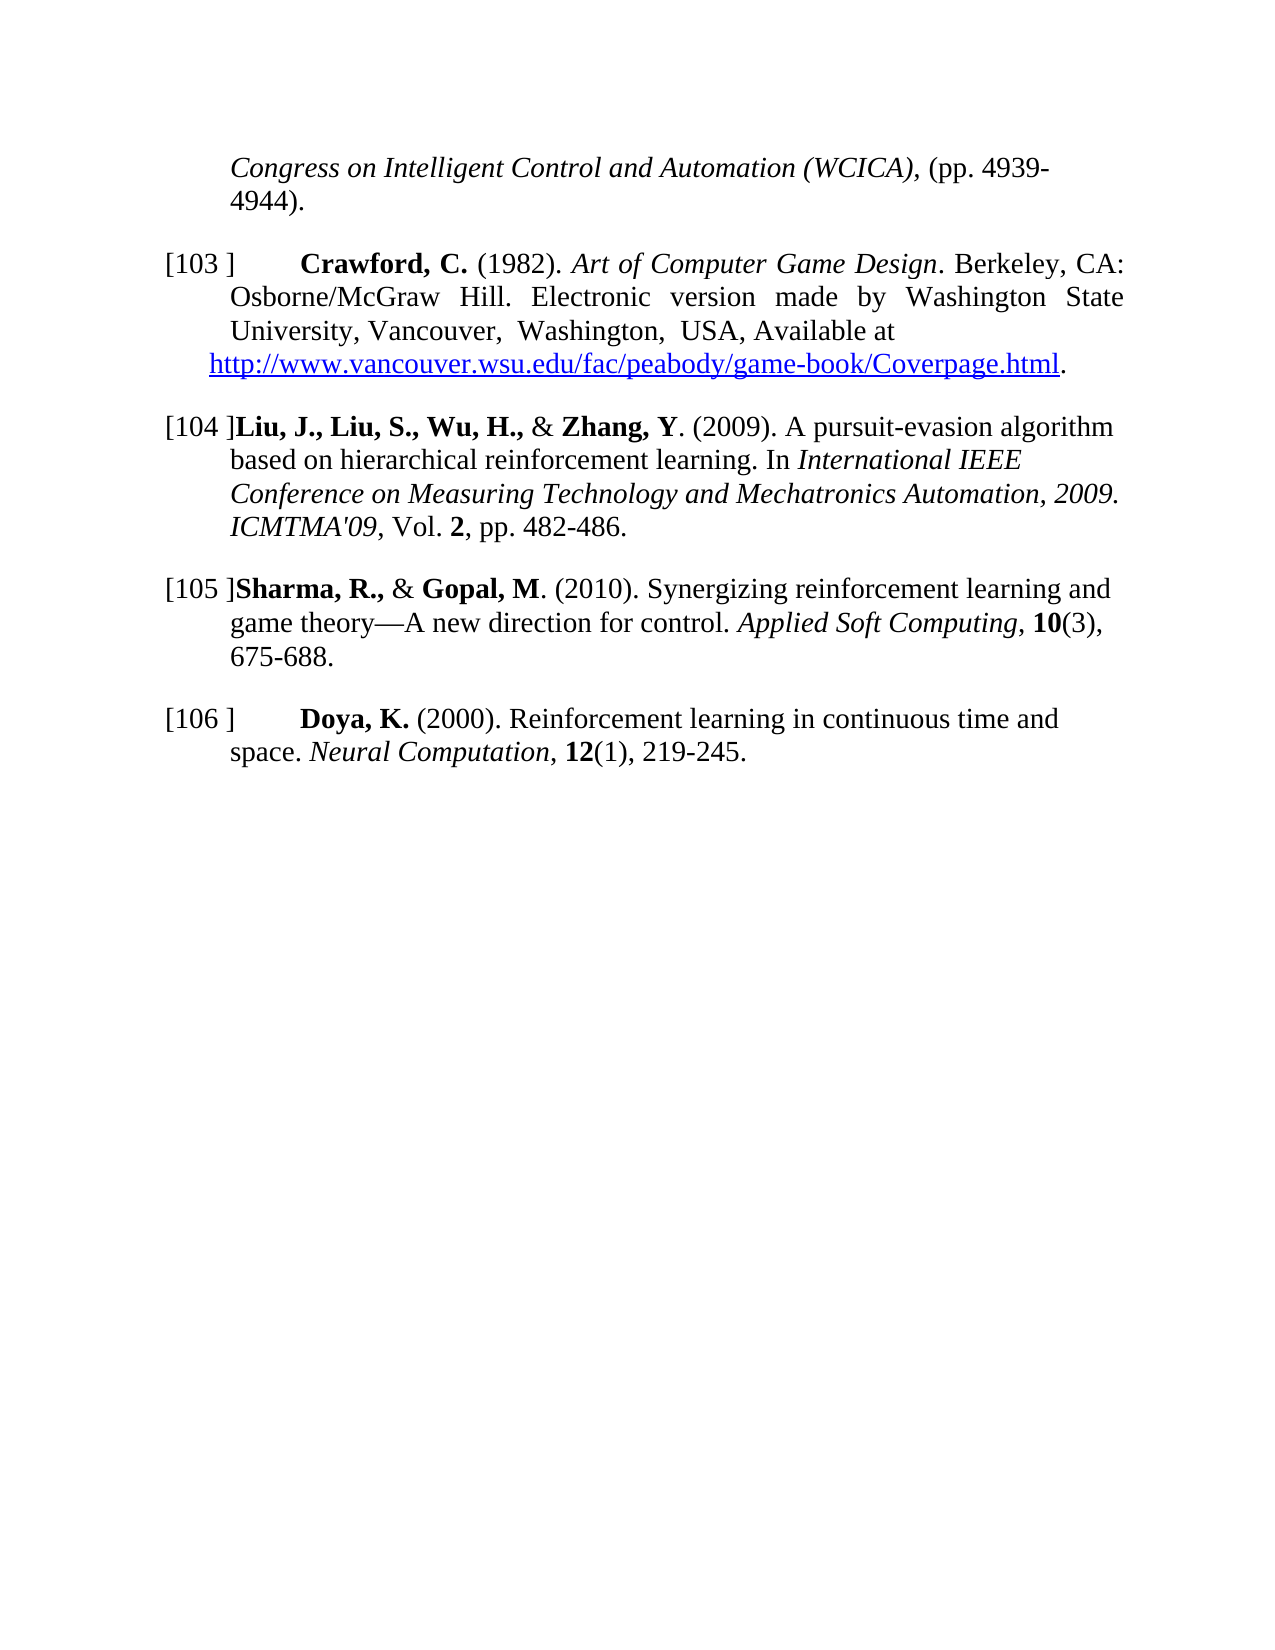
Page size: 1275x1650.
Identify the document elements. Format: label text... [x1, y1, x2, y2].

list Crawford, C. (1982). Art of Computer Game Design. Berkeley, CA: Osborne/McGraw Hill. Electronic version made by Washington State University, Vancouver, Washington, USA, Available at [738, 313, 1125, 346]
text http://www.vancouver.wsu.edu/fac/peabody/game-book/Coverpage.html. [209, 346, 1125, 409]
list Liu, J., Liu, S., Wu, H., & Zhang, Y. (2009). A pursuit-evasion algorithm based on hierarchical reinforcement learning. In International IEEE Conference on Measuring Technology and Mechatronics Automation, 2009. ICMTMA'09, Vol. 2, pp. 482-486. [165, 409, 1125, 572]
list Crawford, C. (1982). Art of Computer Game Design. Berkeley, CA: Osborne/McGraw Hill. Electronic version made by Washington State University, Vancouver, Washington, USA, Available at [165, 246, 300, 346]
list Sharma, R., & Gopal, M. (2010). Synergizing reinforcement learning and game theory—A new direction for control. Applied Soft Computing, 10(3), 675-688. [165, 572, 1125, 701]
list Doya, K. (2000). Reinforcement learning in continuous time and space. Neural Computation, 12(1), 219-245. [165, 701, 1125, 768]
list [165, 150, 1125, 246]
